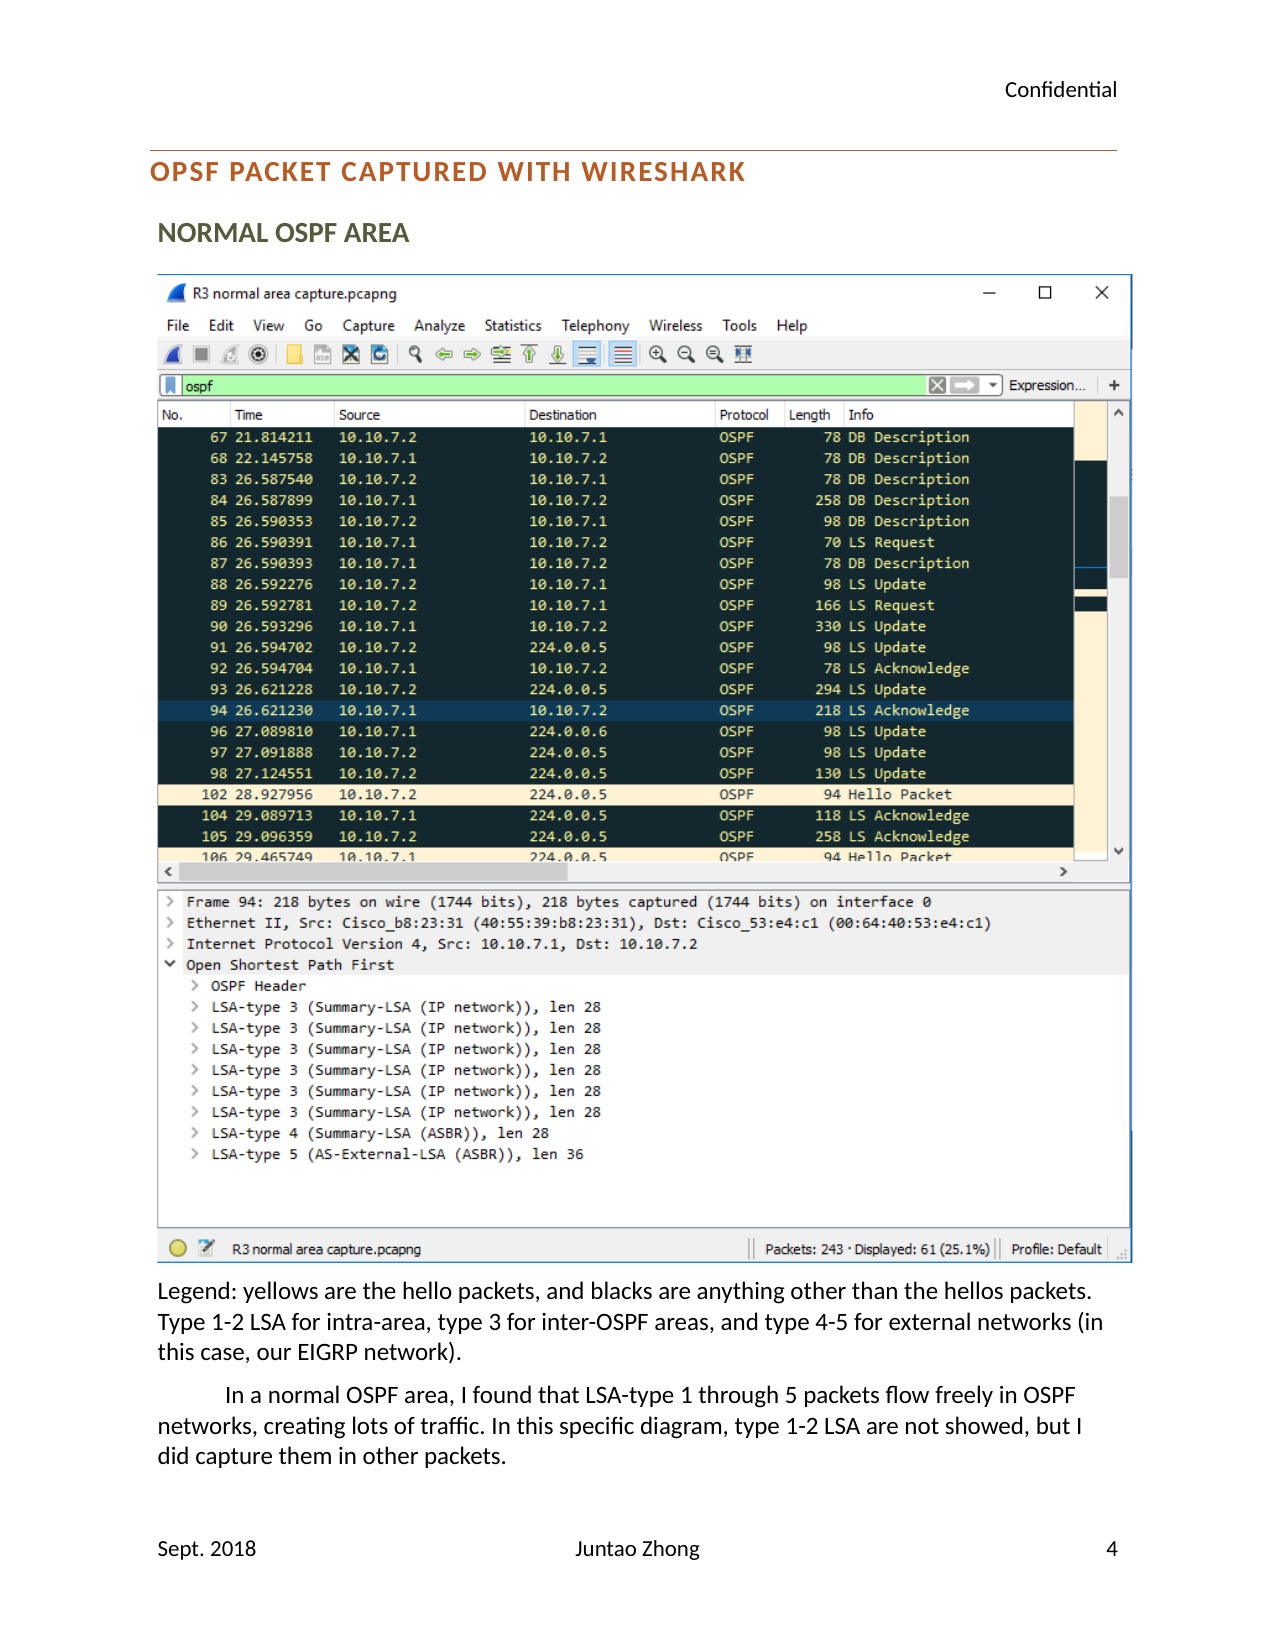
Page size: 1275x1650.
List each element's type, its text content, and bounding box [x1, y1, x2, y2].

text In a normal OSPF area, I found that LSA-type 1 through 5 packets flow freely in OSPF networks, creating lots of traffic. In this specific diagram, type 1-2 LSA are not showed, but I did capture them in other packets. [157, 1379, 1117, 1471]
picture [157, 274, 1133, 1263]
text Legend: yellows are the hello packets, and blacks are anything other than the hellos packets. Type 1-2 LSA for intra-area, type 3 for inter-OSPF areas, and type 4-5 for external networks (in this case, our EIGRP network). [157, 1275, 1117, 1367]
subtitle Opsf Packet captured with wireshark [150, 151, 1117, 189]
subtitle Normal ospf area [157, 214, 1117, 249]
